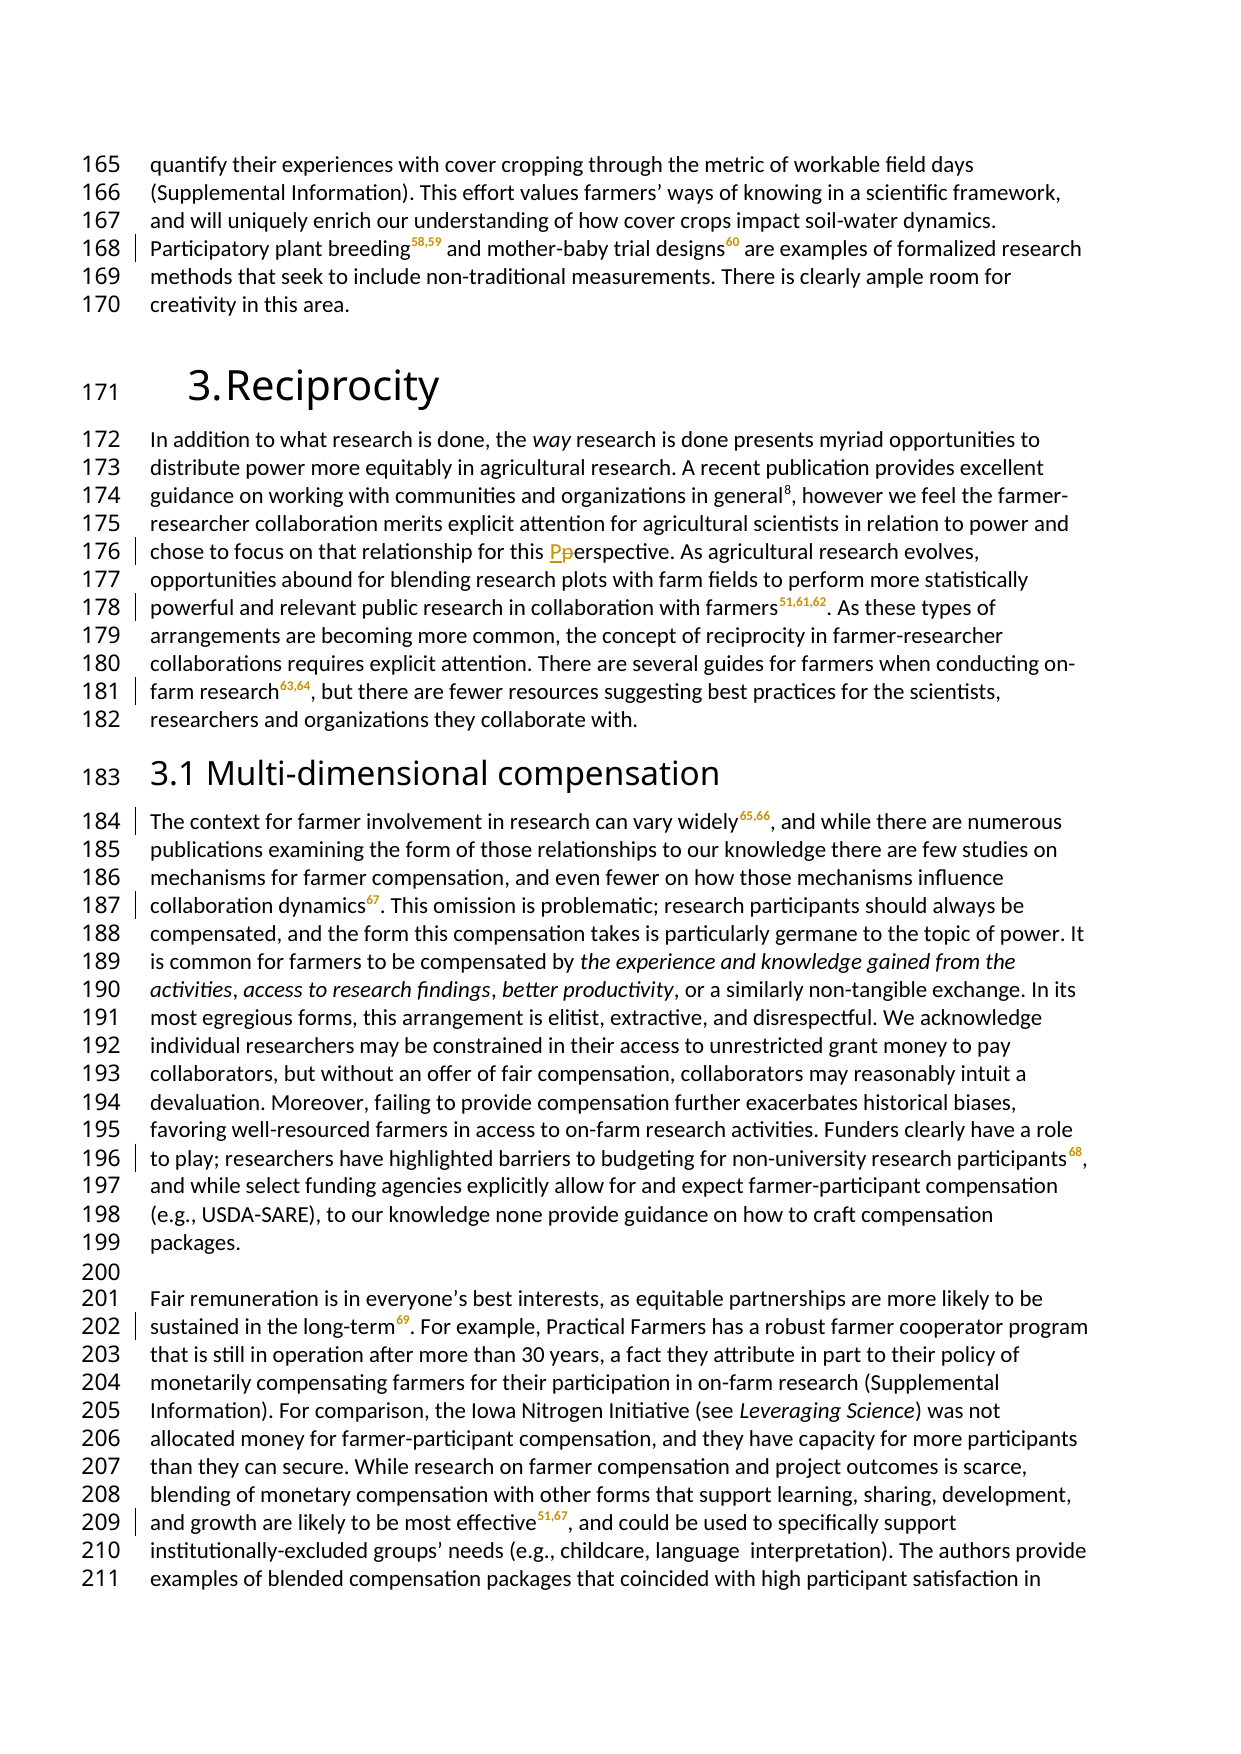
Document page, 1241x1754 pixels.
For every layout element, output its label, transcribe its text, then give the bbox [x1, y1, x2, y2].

subtitle Reciprocity [187, 356, 1090, 412]
text In addition to what research is done, the way research is done presents myriad opportunities to distribute power more equitably in agricultural research. A recent publication provides excellent guidance on working with communities and organizations in general8, however we feel the farmer-researcher collaboration merits explicit attention for agricultural scientists in relation to power and chose to focus on that relationship for this erspective. As agricultural research evolves, opportunities abound for blending research plots with farm fields to perform more statistically powerful and relevant public research in collaboration with farmers51,61,62. As these types of arrangements are becoming more common, the concept of reciprocity in farmer-researcher collaborations requires explicit attention. There are several guides for farmers when conducting on-farm research63,64, but there are fewer resources suggesting best practices for the scientists, researchers and organizations they collaborate with. [150, 425, 1090, 733]
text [150, 150, 1090, 318]
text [150, 1284, 1090, 1592]
text The context for farmer involvement in research can vary widely65,66, and while there are numerous publications examining the form of those relationships to our knowledge there are few studies on mechanisms for farmer compensation, and even fewer on how those mechanisms influence collaboration dynamics67. This omission is problematic; research participants should always be compensated, and the form this compensation takes is particularly germane to the topic of power. It is common for farmers to be compensated by the experience and knowledge gained from the activities, access to research findings, better productivity, or a similarly non-tangible exchange. In its most egregious forms, this arrangement is elitist, extractive, and disrespectful. We acknowledge individual researchers may be constrained in their access to unrestricted grant money to pay collaborators, but without an offer of fair compensation, collaborators may reasonably intuit a devaluation. Moreover, failing to provide compensation further exacerbates historical biases, favoring well-resourced farmers in access to on-farm research activities. Funders clearly have a role to play; researchers have highlighted barriers to budgeting for non-university research participants68, and while select funding agencies explicitly allow for and expect farmer-participant compensation (e.g., USDA-SARE), to our knowledge none provide guidance on how to craft compensation packages. [150, 807, 1090, 1256]
subtitle 3.1 Multi-dimensional compensation [150, 750, 1090, 796]
